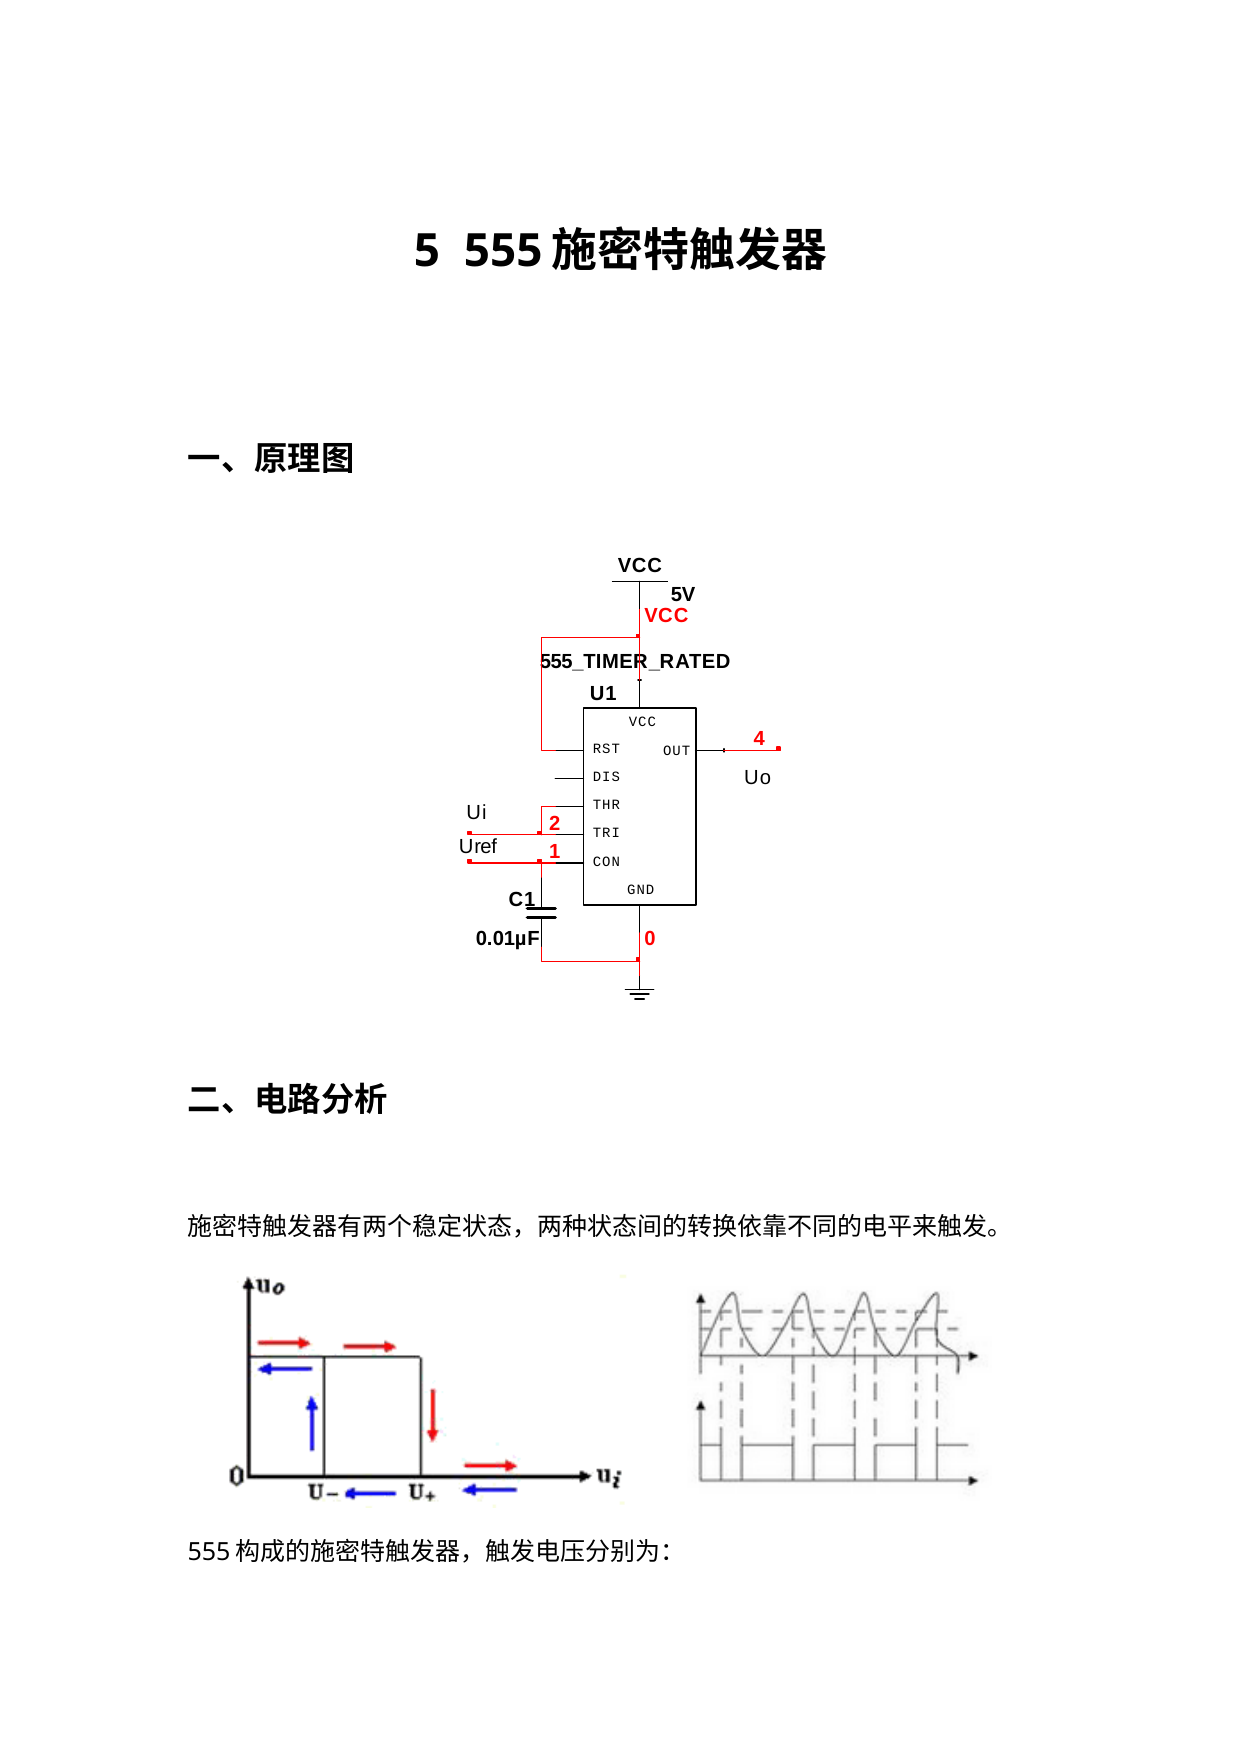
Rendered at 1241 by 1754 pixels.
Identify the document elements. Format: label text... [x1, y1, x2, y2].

picture [665, 1269, 1008, 1511]
subtitle 5 555施密特触发器 [187, 197, 1053, 295]
subtitle 一、原理图 [187, 423, 1053, 488]
subtitle 二、电路分析 [187, 1065, 1053, 1130]
picture [228, 1272, 631, 1508]
text 施密特触发器有两个稳定状态，两种状态间的转换依靠不同的电平来触发。 [187, 1192, 1053, 1257]
